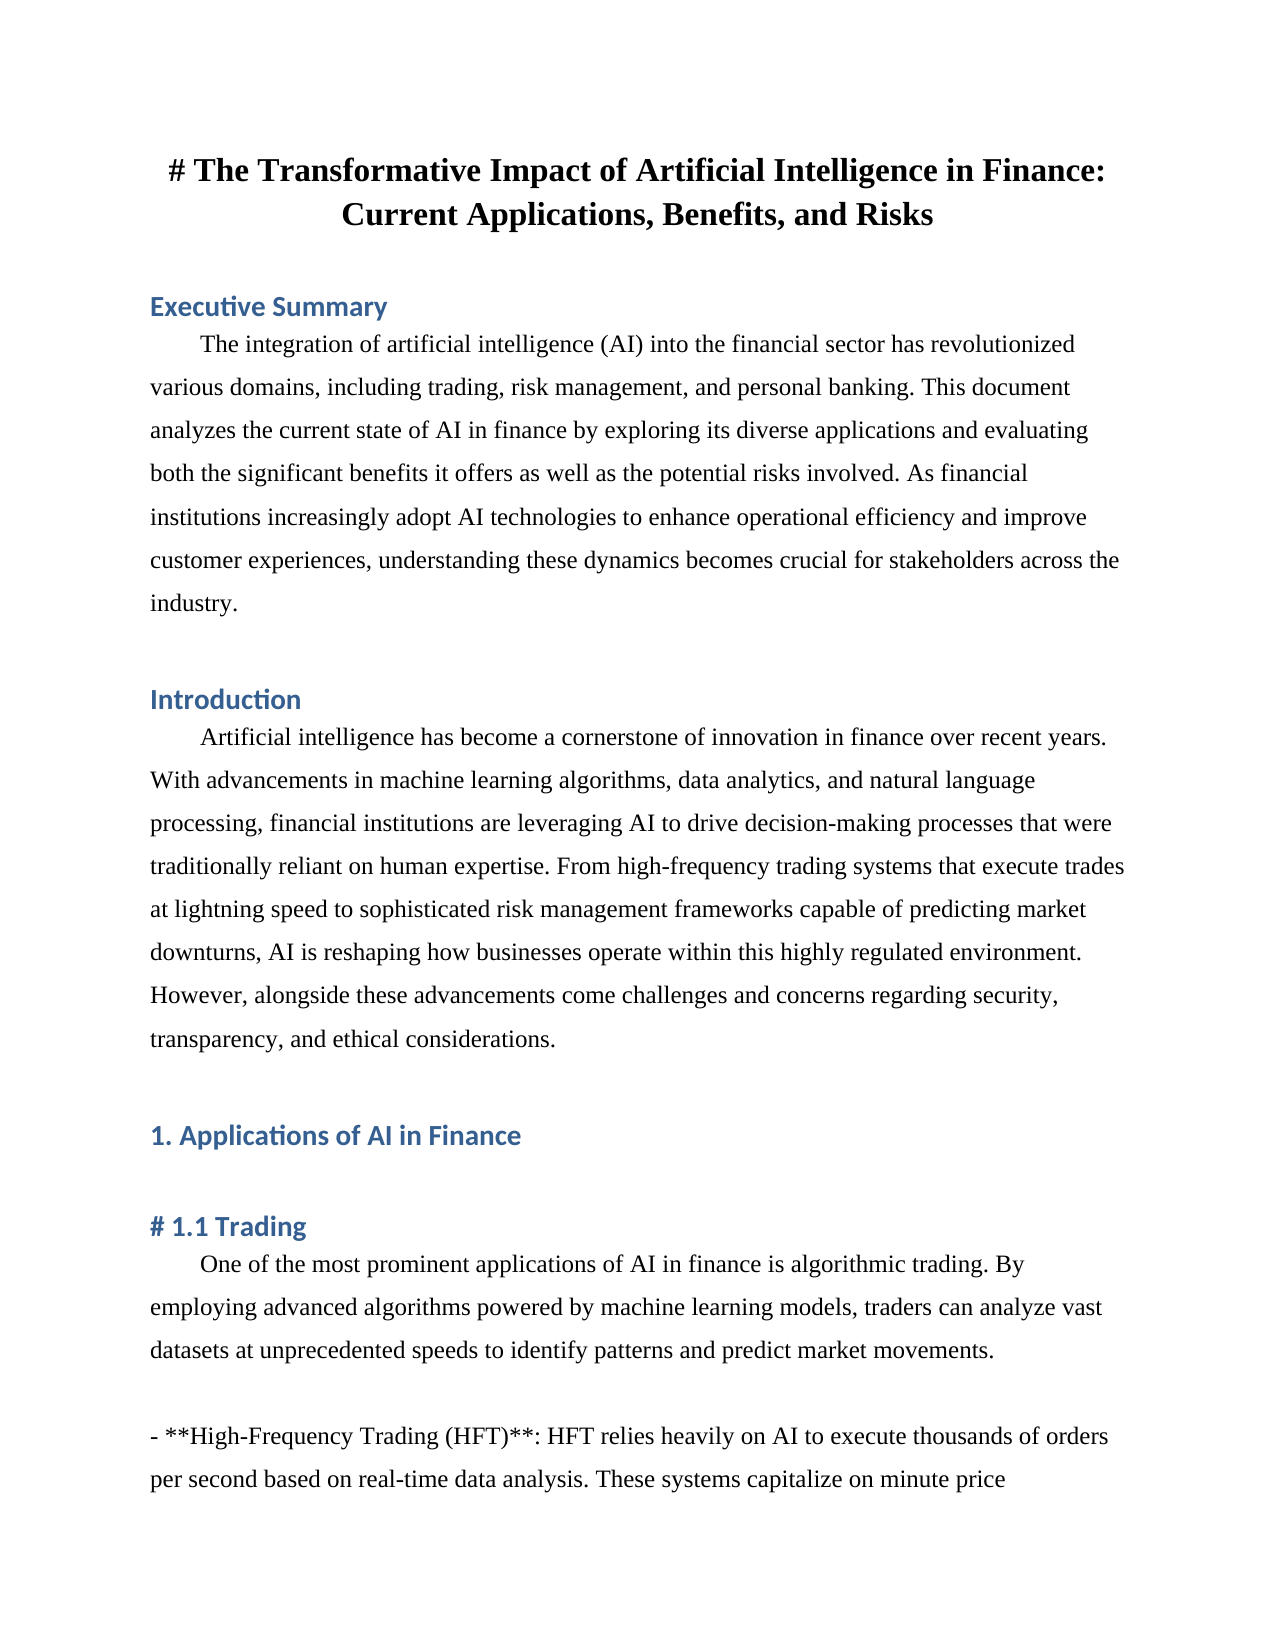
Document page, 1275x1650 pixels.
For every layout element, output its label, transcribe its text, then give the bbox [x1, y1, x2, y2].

subtitle Introduction [150, 681, 1125, 717]
text Artificial intelligence has become a cornerstone of innovation in finance over recent years. With advancements in machine learning algorithms, data analytics, and natural language processing, financial institutions are leveraging AI to drive decision-making processes that were traditionally reliant on human expertise. From high-frequency trading systems that execute trades at lightning speed to sophisticated risk management frameworks capable of predicting market downturns, AI is reshaping how businesses operate within this highly regulated environment. However, alongside these advancements come challenges and concerns regarding security, transparency, and ethical considerations. [150, 722, 1125, 1052]
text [150, 1249, 1125, 1493]
text # The Transformative Impact of Artificial Intelligence in Finance: Current Applications, Benefits, and Risks [150, 150, 1125, 232]
subtitle # 1.1 Trading [150, 1208, 1125, 1243]
subtitle 1. Applications of AI in Finance [150, 1117, 1125, 1152]
subtitle Executive Summary [150, 288, 1125, 324]
text The integration of artificial intelligence (AI) into the financial sector has revolutionized various domains, including trading, risk management, and personal banking. This document analyzes the current state of AI in finance by exploring its diverse applications and evaluating both the significant benefits it offers as well as the potential risks involved. As financial institutions increasingly adopt AI technologies to enhance operational efficiency and improve customer experiences, understanding these dynamics becomes crucial for stakeholders across the industry. [150, 329, 1125, 617]
